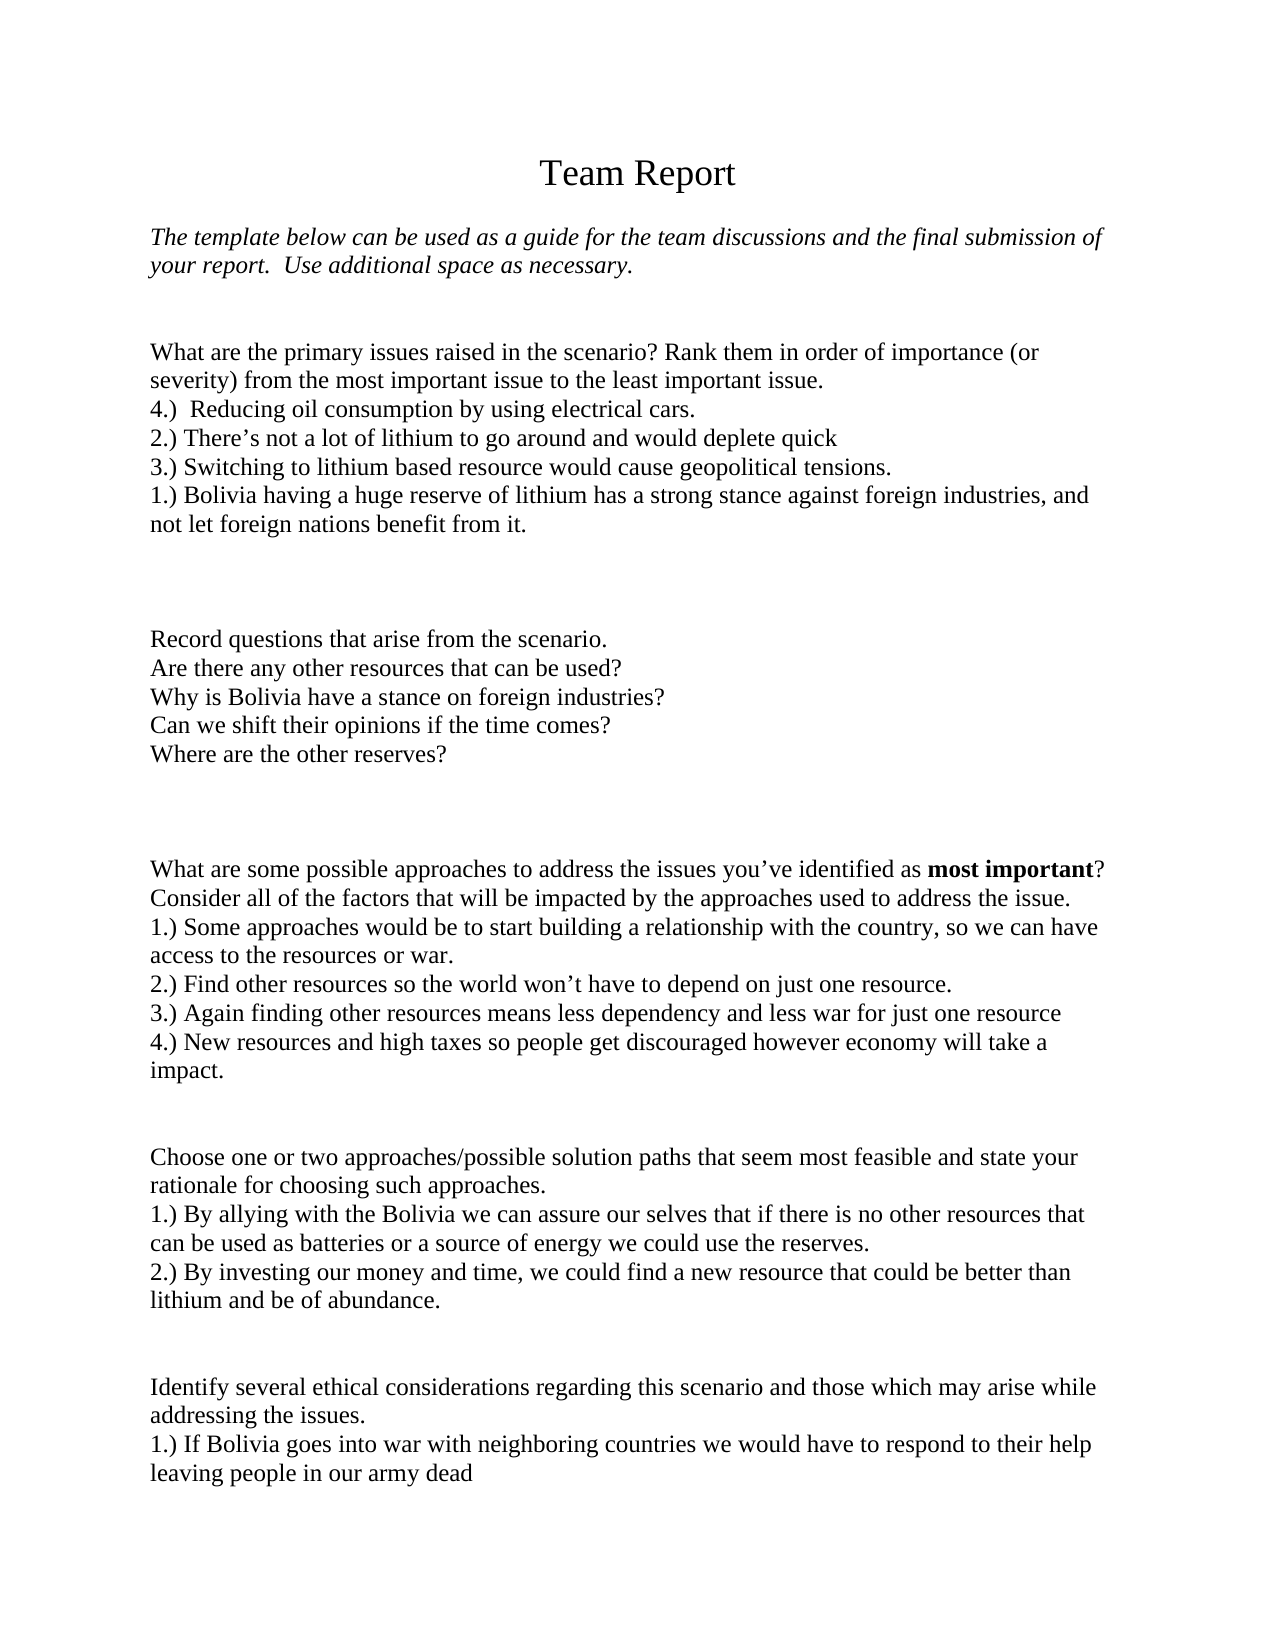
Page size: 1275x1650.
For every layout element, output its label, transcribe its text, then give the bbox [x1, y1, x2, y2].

text 1.) If Bolivia goes into war with neighboring countries we would have to respond to their help leaving people in our army dead [150, 1429, 1125, 1487]
text 3.) Again finding other resources means less dependency and less war for just one resource [150, 998, 1125, 1027]
text What are the primary issues raised in the scenario? Rank them in order of importance (or severity) from the most important issue to the least important issue. [150, 337, 1125, 394]
text Where are the other reserves? [150, 739, 1125, 768]
text 4.) Reducing oil consumption by using electrical cars. [150, 394, 1125, 423]
text Record questions that arise from the scenario. [150, 624, 1125, 653]
text 1.) Some approaches would be to start building a relationship with the country, so we can have access to the resources or war. [150, 912, 1125, 969]
text Identify several ethical considerations regarding this scenario and those which may arise while addressing the issues. [150, 1372, 1125, 1429]
text Can we shift their opinions if the time comes? [150, 711, 1125, 739]
text 1.) Bolivia having a huge reserve of lithium has a strong stance against foreign industries, and not let foreign nations benefit from it. [150, 481, 1125, 538]
text 3.) Switching to lithium based resource would cause geopolitical tensions. [150, 452, 1125, 481]
text 2.) Find other resources so the world won’t have to depend on just one resource. [150, 969, 1125, 998]
text What are some possible approaches to address the issues you’ve identified as most important? Consider all of the factors that will be impacted by the approaches used to address the issue. [150, 854, 1125, 912]
text 2.) There’s not a lot of lithium to go around and would deplete quick [150, 423, 1125, 452]
text 1.) By allying with the Bolivia we can assure our selves that if there is no other resources that can be used as batteries or a source of energy we could use the reserves. [150, 1199, 1125, 1257]
text Are there any other resources that can be used? [150, 653, 1125, 682]
text Why is Bolivia have a stance on foreign industries? [150, 682, 1125, 711]
text The template below can be used as a guide for the team discussions and the final submission of your report. Use additional space as necessary. [150, 222, 1125, 279]
text Team Report [150, 150, 1125, 193]
text Choose one or two approaches/possible solution paths that seem most feasible and state your rationale for choosing such approaches. [150, 1142, 1125, 1199]
text 2.) By investing our money and time, we could find a new resource that could be better than lithium and be of abundance. [150, 1257, 1125, 1314]
text 4.) New resources and high taxes so people get discouraged however economy will take a impact. [150, 1027, 1125, 1084]
